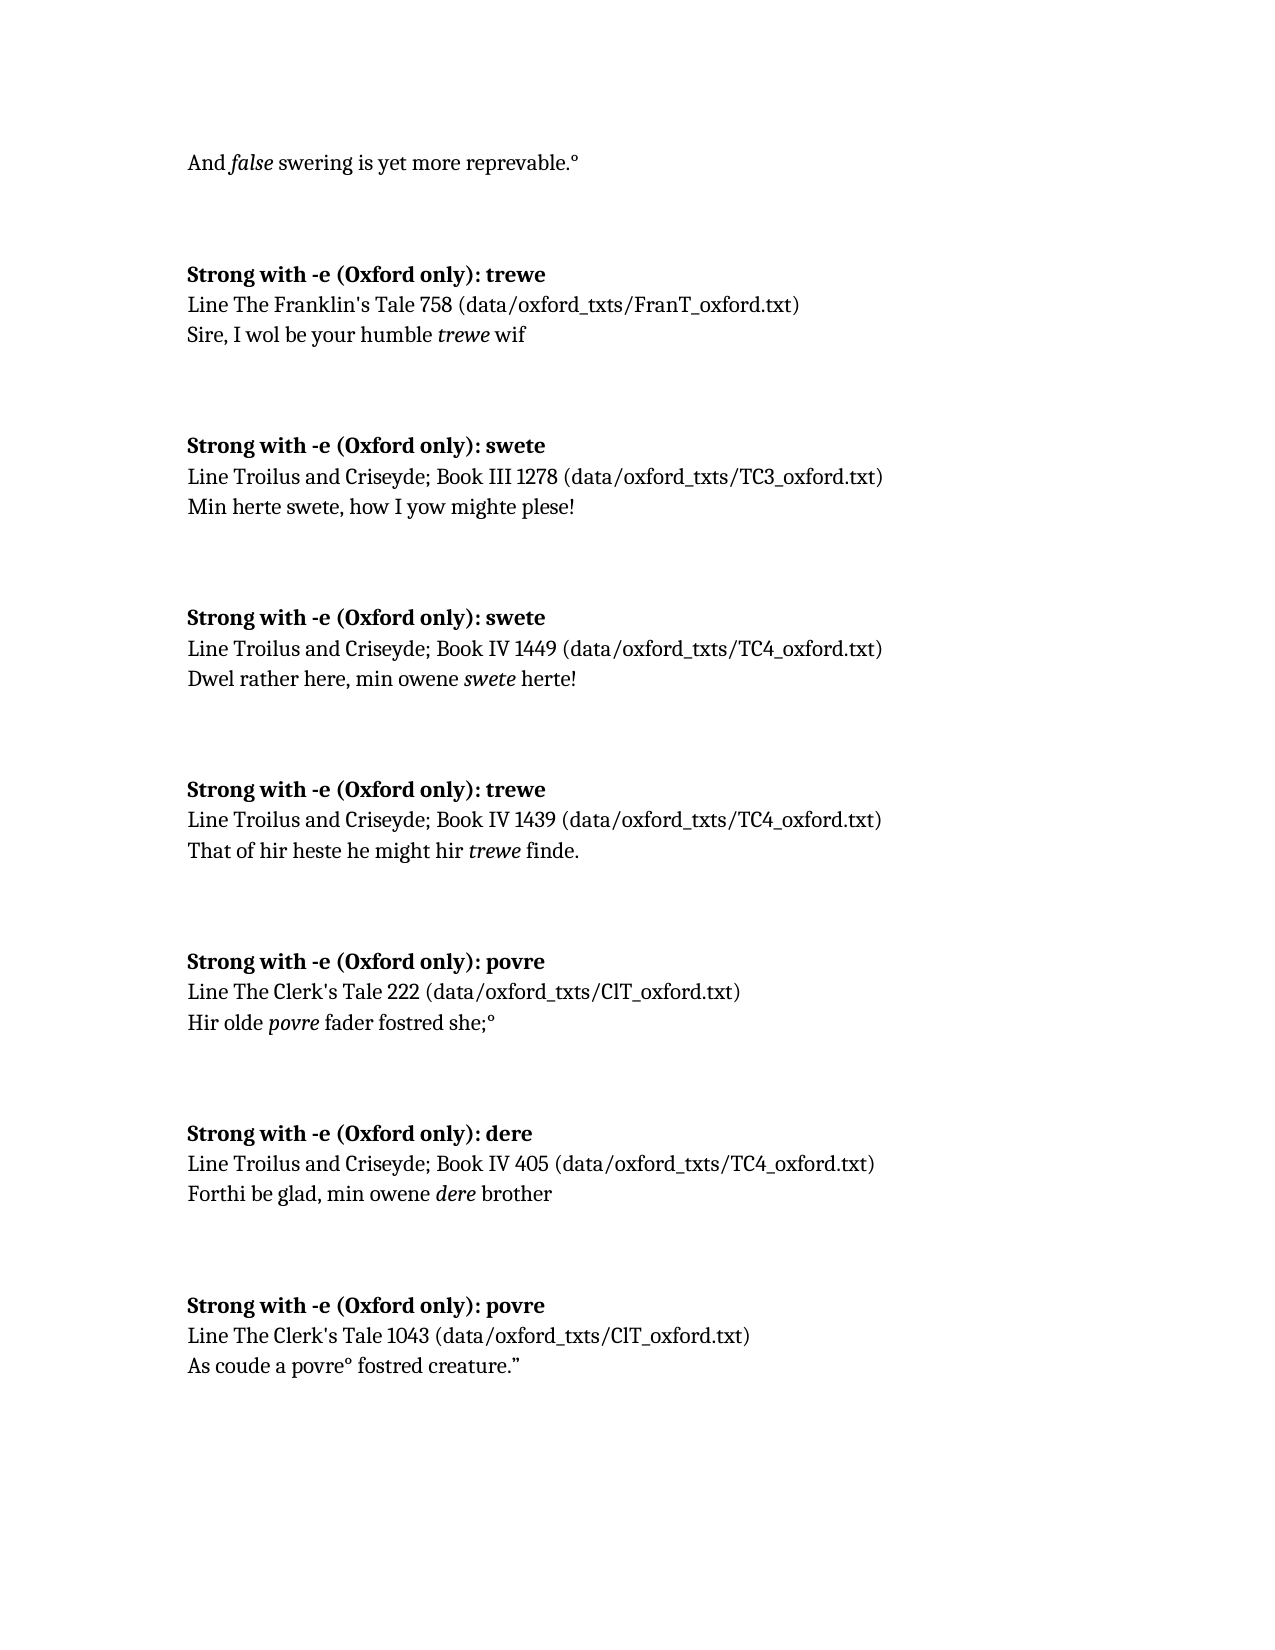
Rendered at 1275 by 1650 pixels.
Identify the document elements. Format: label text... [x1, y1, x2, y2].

text Strong with -e (Oxford only): povre Line The Clerk's Tale 1043 (data/oxford_txts/ClT_oxford.txt) As coude a povre° fostred creature.” [187, 1293, 1087, 1440]
text Strong with -e (Oxford only): swete Line Troilus and Criseyde; Book IV 1449 (data/oxford_txts/TC4_oxford.txt) Dwel rather here, min owene swete herte! [187, 605, 1087, 752]
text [187, 150, 1087, 237]
text Strong with -e (Oxford only): povre Line The Clerk's Tale 222 (data/oxford_txts/ClT_oxford.txt) Hir olde povre fader fostred she;° [187, 949, 1087, 1096]
text Strong with -e (Oxford only): trewe Line The Franklin's Tale 758 (data/oxford_txts/FranT_oxford.txt) Sire, I wol be your humble trewe wif [187, 261, 1087, 409]
text Strong with -e (Oxford only): swete Line Troilus and Criseyde; Book III 1278 (data/oxford_txts/TC3_oxford.txt) Min herte swete, how I yow mighte plese! [187, 433, 1087, 581]
text Strong with -e (Oxford only): dere Line Troilus and Criseyde; Book IV 405 (data/oxford_txts/TC4_oxford.txt) Forthi be glad, min owene dere brother [187, 1121, 1087, 1268]
text Strong with -e (Oxford only): trewe Line Troilus and Criseyde; Book IV 1439 (data/oxford_txts/TC4_oxford.txt) That of hir heste he might hir trewe finde. [187, 777, 1087, 924]
